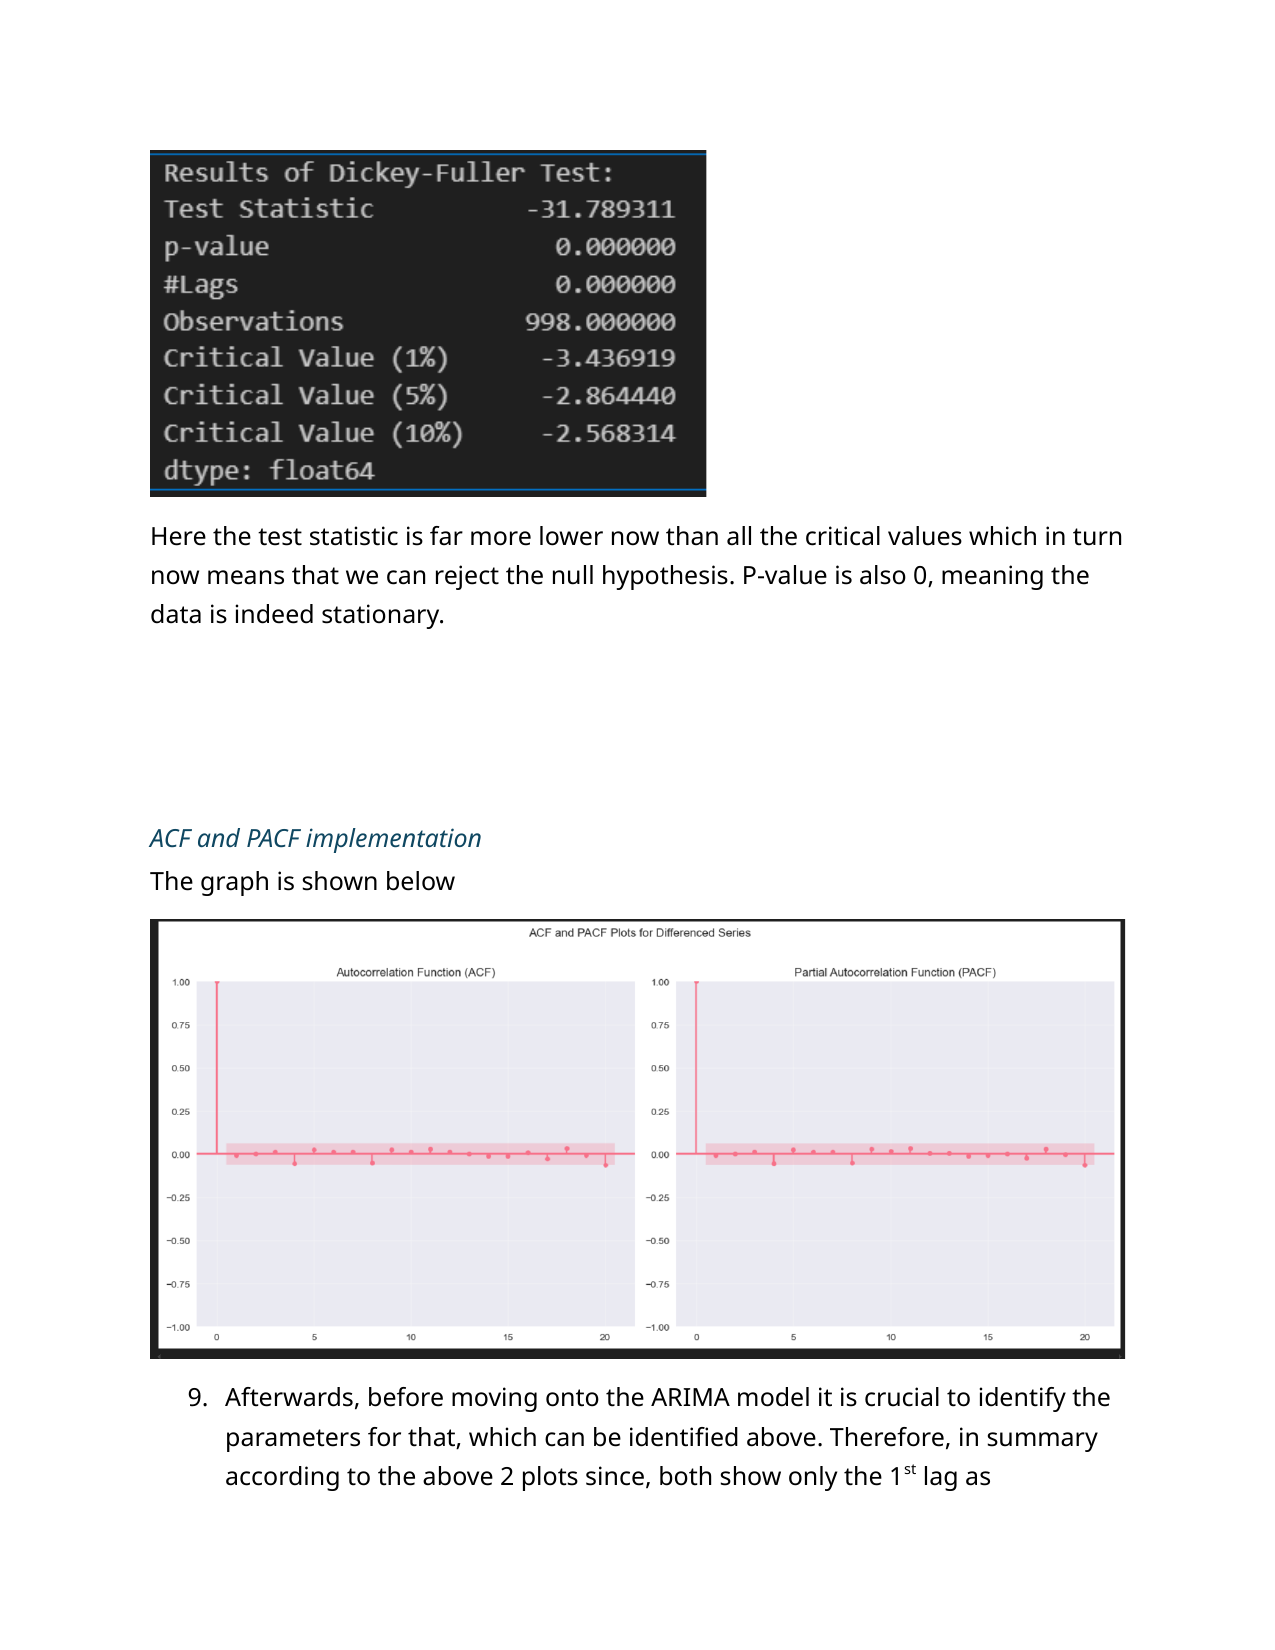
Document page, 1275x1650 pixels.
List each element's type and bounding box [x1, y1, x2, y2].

picture [150, 919, 1125, 1359]
picture [150, 150, 707, 497]
